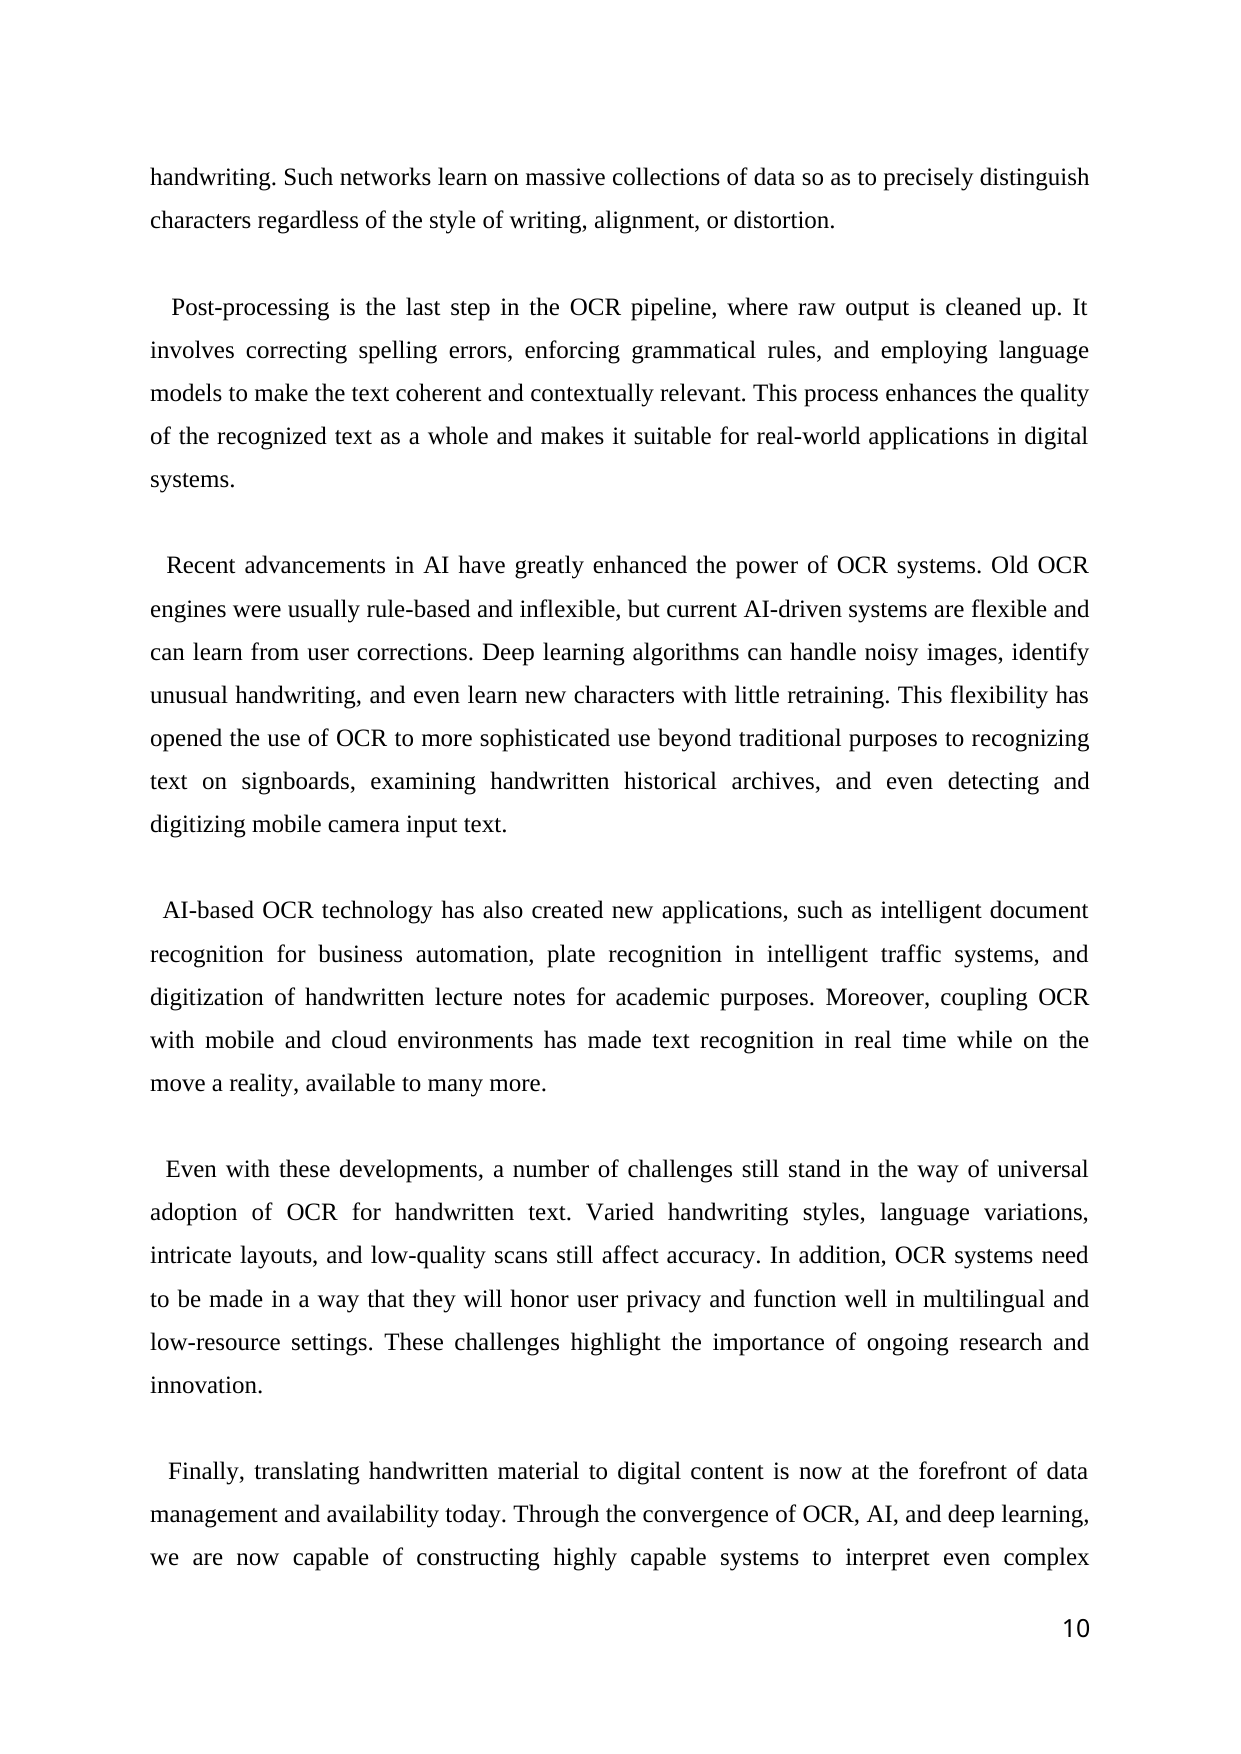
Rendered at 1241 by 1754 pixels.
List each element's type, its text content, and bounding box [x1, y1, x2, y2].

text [112, 162, 1090, 234]
text Post-processing is the last step in the OCR pipeline, where raw output is cleaned up. It involves correcting spelling errors, enforcing grammatical rules, and employing language models to make the text coherent and contextually relevant. This process enhances the quality of the recognized text as a whole and makes it suitable for real-world applications in digital systems. [112, 292, 1090, 493]
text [112, 1456, 1090, 1571]
text Recent advancements in AI have greatly enhanced the power of OCR systems. Old OCR engines were usually rule-based and inflexible, but current AI-driven systems are flexible and can learn from user corrections. Deep learning algorithms can handle noisy images, identify unusual handwriting, and even learn new characters with little retraining. This flexibility has opened the use of OCR to more sophisticated use beyond traditional purposes to recognizing text on signboards, examining handwritten historical archives, and even detecting and digitizing mobile camera input text. [112, 551, 1090, 838]
text AI-based OCR technology has also created new applications, such as intelligent document recognition for business automation, plate recognition in intelligent traffic systems, and digitization of handwritten lecture notes for academic purposes. Moreover, coupling OCR with mobile and cloud environments has made text recognition in real time while on the move a reality, available to many more. [112, 896, 1090, 1097]
text Even with these developments, a number of challenges still stand in the way of universal adoption of OCR for handwritten text. Varied handwriting styles, language variations, intricate layouts, and low-quality scans still affect accuracy. In addition, OCR systems need to be made in a way that they will honor user privacy and function well in multilingual and low-resource settings. These challenges highlight the importance of ongoing research and innovation. [112, 1154, 1090, 1399]
